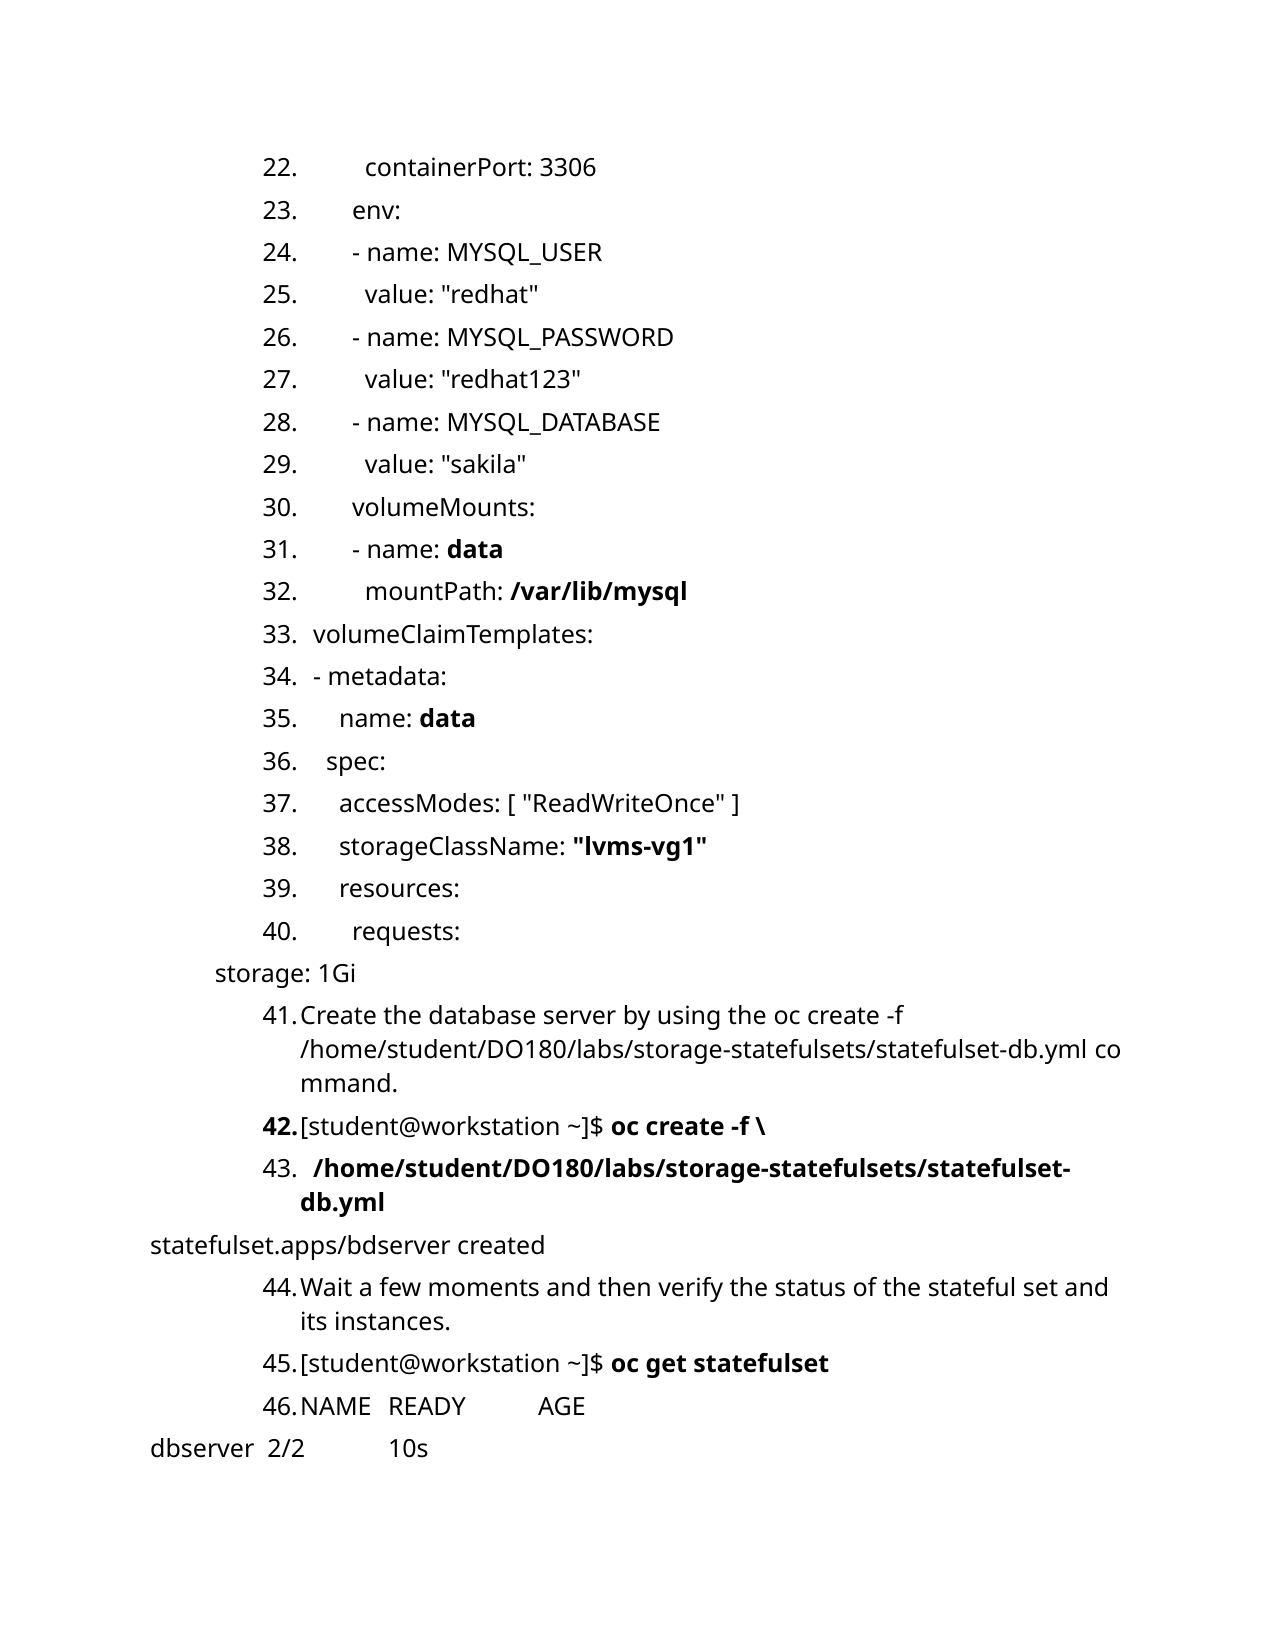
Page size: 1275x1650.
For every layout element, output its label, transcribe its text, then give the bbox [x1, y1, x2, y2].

list - metadata: [262, 659, 1125, 693]
list accessModes: [ "ReadWriteOnce" ] [262, 786, 1125, 820]
list spec: [262, 743, 1125, 778]
text storage: 1Gi [150, 956, 1125, 989]
list [student@workstation ~]$ oc create -f \ [262, 1108, 1125, 1142]
list /home/student/DO180/labs/storage-statefulsets/statefulset-db.yml [262, 1151, 1125, 1219]
text statefulset.apps/bdserver created [150, 1227, 1125, 1261]
list volumeClaimTemplates: [262, 616, 1125, 650]
list containerPort: 3306 [262, 150, 1125, 184]
list value: "redhat123" [262, 362, 1125, 396]
list value: "sakila" [262, 447, 1125, 481]
list value: "redhat" [262, 277, 1125, 311]
list resources: [262, 871, 1125, 905]
list - name: data [262, 532, 1125, 566]
text dbserver 2/2 10s [150, 1431, 1125, 1465]
list volumeMounts: [262, 489, 1125, 523]
list requests: [262, 913, 1125, 947]
list storageClassName: "lvms-vg1" [262, 828, 1125, 862]
list Wait a few moments and then verify the status of the stateful set and its instances. [262, 1270, 1125, 1338]
list Create the database server by using the oc create -f /home/student/DO180/labs/storage-statefulsets/statefulset-db.yml command. [262, 998, 1125, 1100]
list - name: MYSQL_PASSWORD [262, 319, 1125, 354]
list - name: MYSQL_DATABASE [262, 404, 1125, 438]
list NAME READY AGE [262, 1388, 1125, 1423]
list [student@workstation ~]$ oc get statefulset [262, 1346, 1125, 1380]
list - name: MYSQL_USER [262, 235, 1125, 269]
list env: [262, 192, 1125, 226]
list name: data [262, 701, 1125, 735]
list mountPath: /var/lib/mysql [262, 574, 1125, 608]
